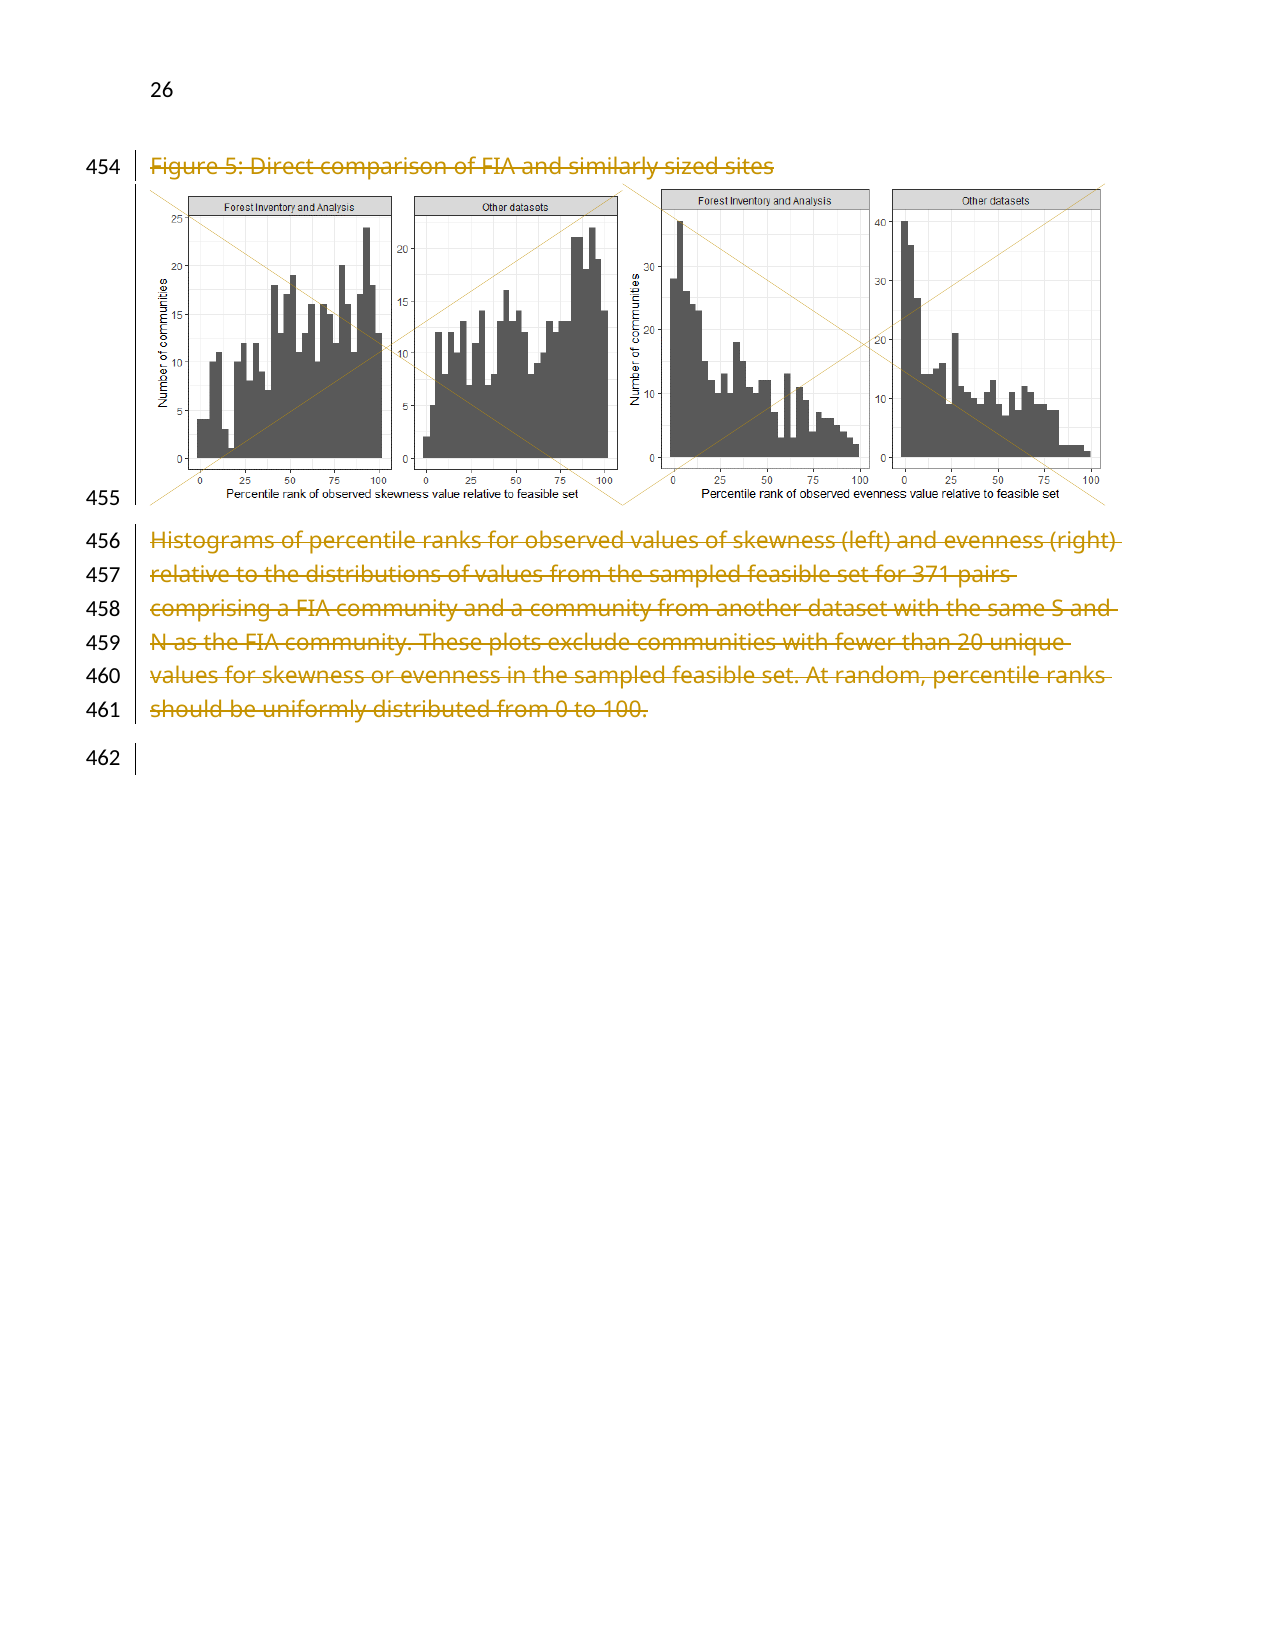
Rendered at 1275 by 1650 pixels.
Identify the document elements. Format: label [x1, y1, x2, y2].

picture [865, 185, 1105, 504]
picture [151, 349, 621, 506]
picture [152, 190, 621, 347]
picture [388, 185, 862, 504]
picture [624, 183, 1104, 343]
picture [624, 346, 1104, 506]
picture [150, 192, 384, 504]
